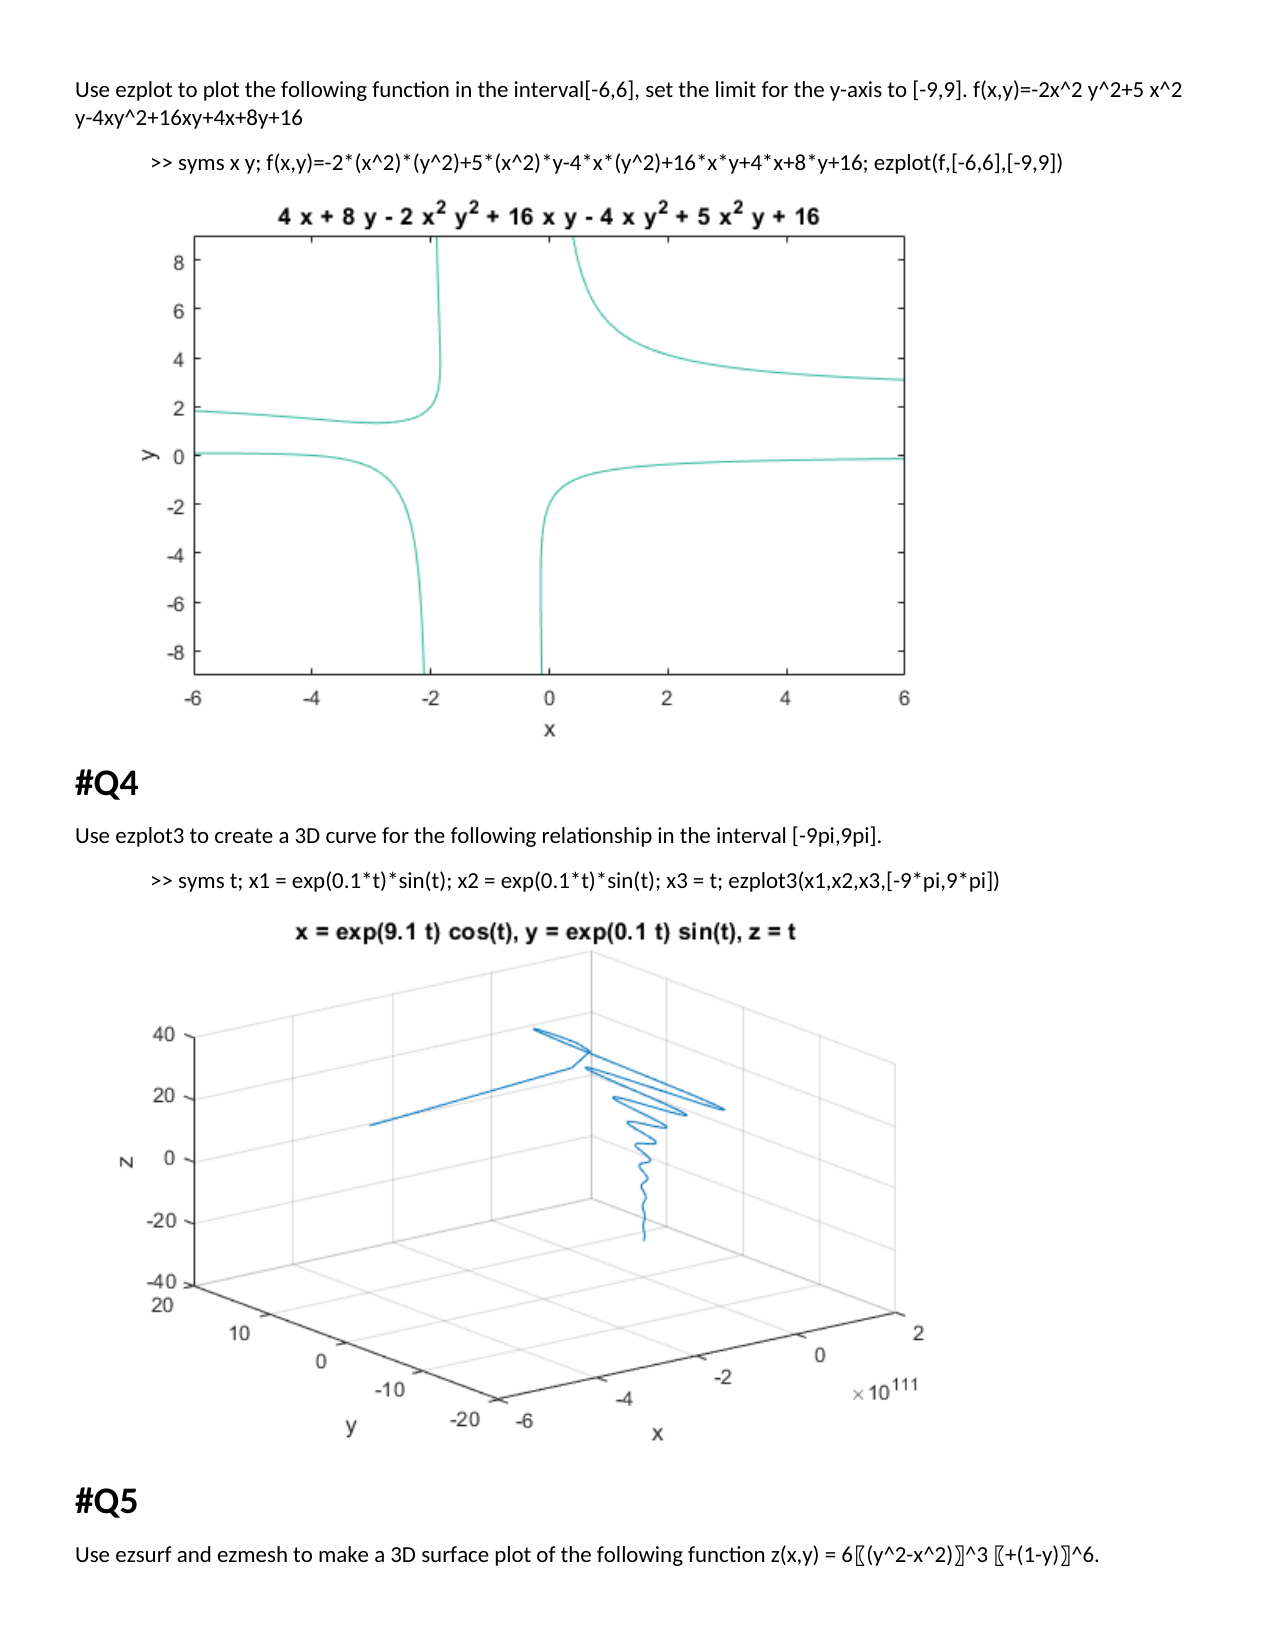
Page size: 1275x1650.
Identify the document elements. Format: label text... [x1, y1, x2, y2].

picture [75, 910, 993, 1461]
text #Q4 [75, 759, 1200, 805]
text >> syms x y; f(x,y)=-2*(x^2)*(y^2)+5*(x^2)*y-4*x*(y^2)+16*x*y+4*x+8*y+16; ezplot(f,[-6,6],[-9,9]) [75, 148, 1200, 176]
text #Q5 [75, 1477, 1200, 1523]
text Use ezsurf and ezmesh to make a 3D surface plot of the following function z(x,y) = 6〖(y^2-x^2)〗^3 〖+(1-y)〗^6. [75, 1540, 1200, 1568]
text Use ezplot to plot the following function in the interval[-6,6], set the limit for the y-axis to [-9,9]. f(x,y)=-2x^2 y^2+5 x^2 y-4xy^2+16xy+4x+8y+16 [75, 75, 1200, 131]
text Use ezplot3 to create a 3D curve for the following relationship in the interval [-9pi,9pi]. [75, 821, 1200, 849]
picture [75, 192, 993, 743]
text >> syms t; x1 = exp(0.1*t)*sin(t); x2 = exp(0.1*t)*sin(t); x3 = t; ezplot3(x1,x2,x3,[-9*pi,9*pi]) [75, 866, 1200, 894]
